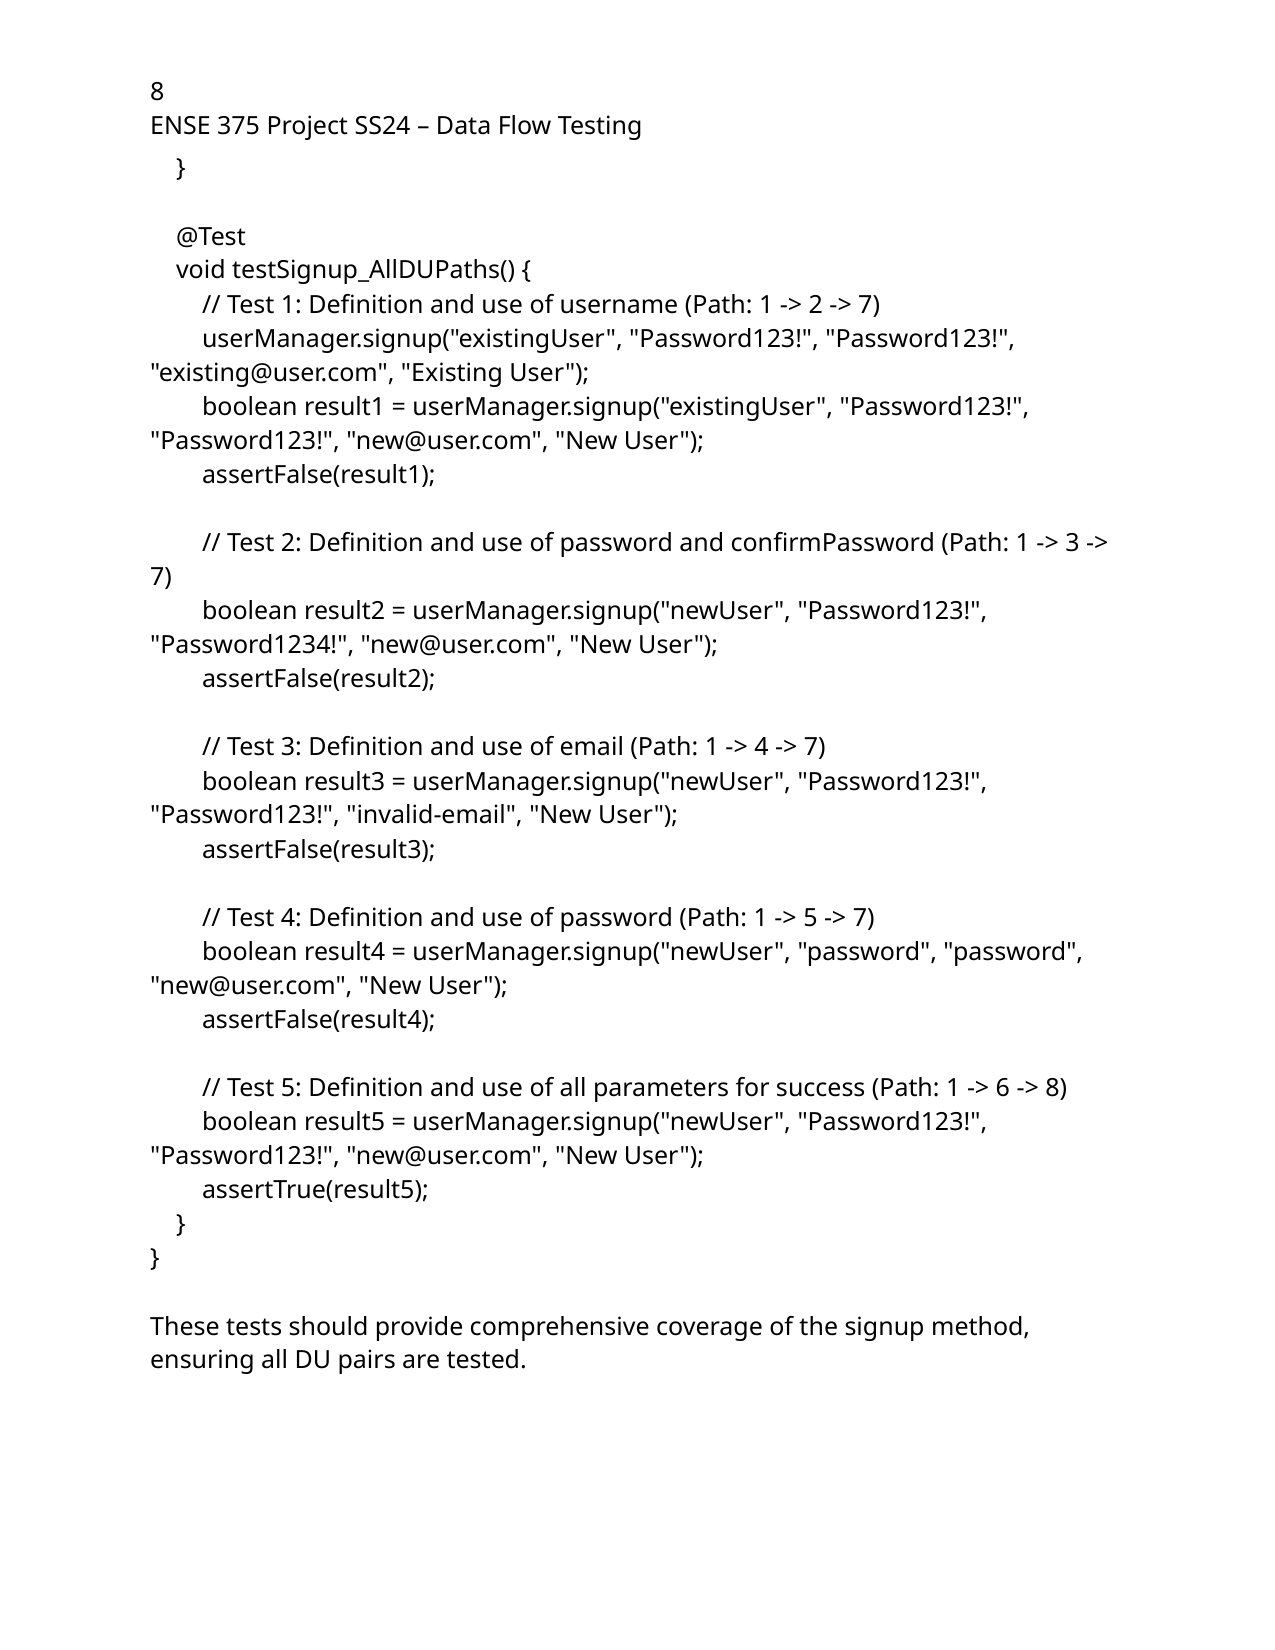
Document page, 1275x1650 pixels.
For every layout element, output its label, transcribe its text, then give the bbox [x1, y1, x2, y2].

text userManager.signup("existingUser", "Password123!", "Password123!", "existing@user.com", "Existing User"); [150, 320, 1125, 388]
text // Test 1: Definition and use of username (Path: 1 -> 2 -> 7) [150, 286, 1125, 320]
text } [150, 1206, 1125, 1240]
text } [150, 1240, 1125, 1274]
text assertFalse(result4); [150, 1002, 1125, 1036]
text // Test 5: Definition and use of all parameters for success (Path: 1 -> 6 -> 8) [150, 1070, 1125, 1104]
text boolean result5 = userManager.signup("newUser", "Password123!", "Password123!", "new@user.com", "New User"); [150, 1104, 1125, 1172]
text // Test 4: Definition and use of password (Path: 1 -> 5 -> 7) [150, 899, 1125, 933]
text These tests should provide comprehensive coverage of the signup method, ensuring all DU pairs are tested. [150, 1308, 1125, 1376]
text assertTrue(result5); [150, 1172, 1125, 1206]
text boolean result1 = userManager.signup("existingUser", "Password123!", "Password123!", "new@user.com", "New User"); [150, 388, 1125, 457]
text // Test 3: Definition and use of email (Path: 1 -> 4 -> 7) [150, 729, 1125, 763]
text boolean result4 = userManager.signup("newUser", "password", "password", "new@user.com", "New User"); [150, 933, 1125, 1002]
text // Test 2: Definition and use of password and confirmPassword (Path: 1 -> 3 -> 7) [150, 525, 1125, 593]
text assertFalse(result3); [150, 831, 1125, 865]
text assertFalse(result2); [150, 661, 1125, 695]
text assertFalse(result1); [150, 457, 1125, 491]
text boolean result2 = userManager.signup("newUser", "Password123!", "Password1234!", "new@user.com", "New User"); [150, 593, 1125, 661]
text void testSignup_AllDUPaths() { [150, 252, 1125, 286]
text } [150, 150, 1125, 184]
text boolean result3 = userManager.signup("newUser", "Password123!", "Password123!", "invalid-email", "New User"); [150, 763, 1125, 831]
text @Test [150, 218, 1125, 252]
